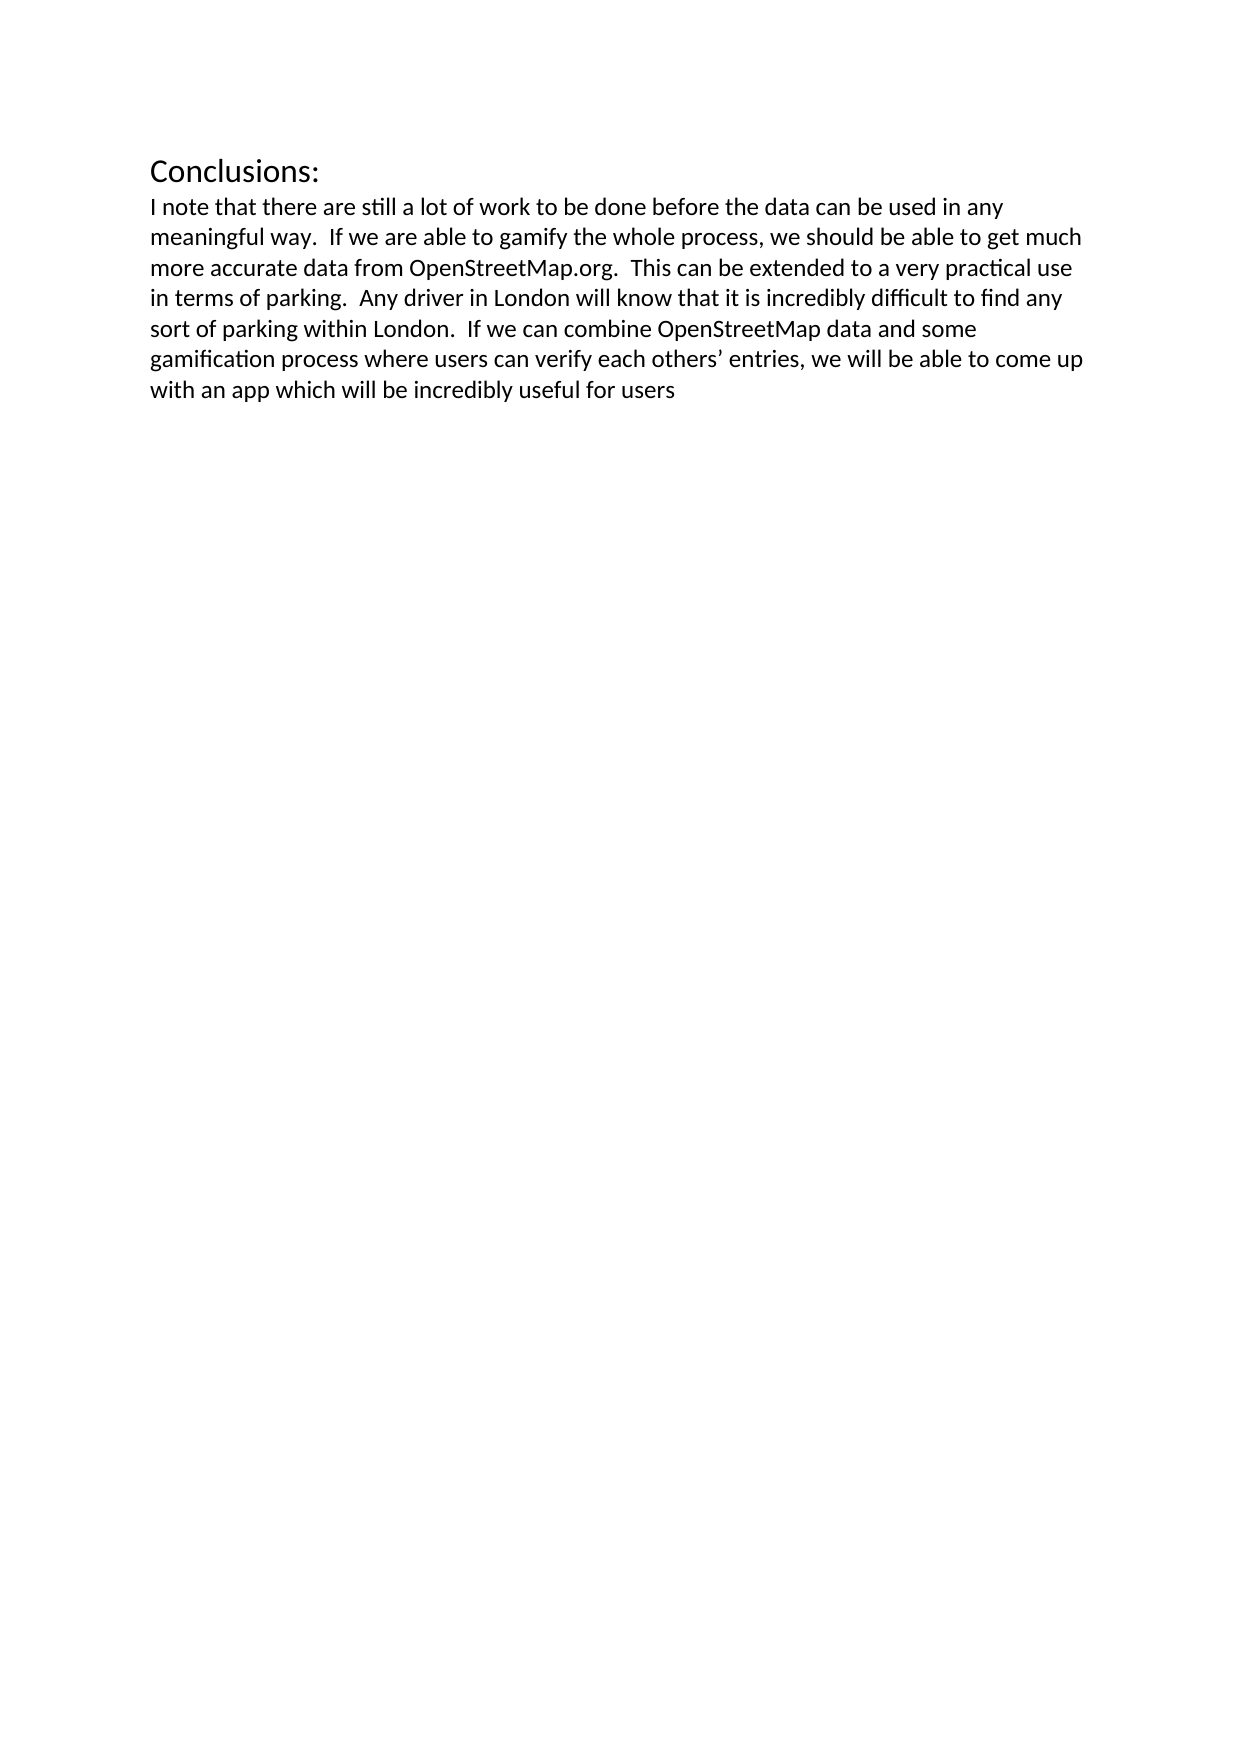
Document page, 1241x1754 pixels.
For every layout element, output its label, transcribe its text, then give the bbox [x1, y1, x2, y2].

text I note that there are still a lot of work to be done before the data can be used in any meaningful way. If we are able to gamify the whole process, we should be able to get much more accurate data from OpenStreetMap.org. This can be extended to a very practical use in terms of parking. Any driver in London will know that it is incredibly difficult to find any sort of parking within London. If we can combine OpenStreetMap data and some gamification process where users can verify each others’ entries, we will be able to come up with an app which will be incredibly useful for users [150, 191, 1090, 404]
text Conclusions: [150, 150, 1090, 191]
